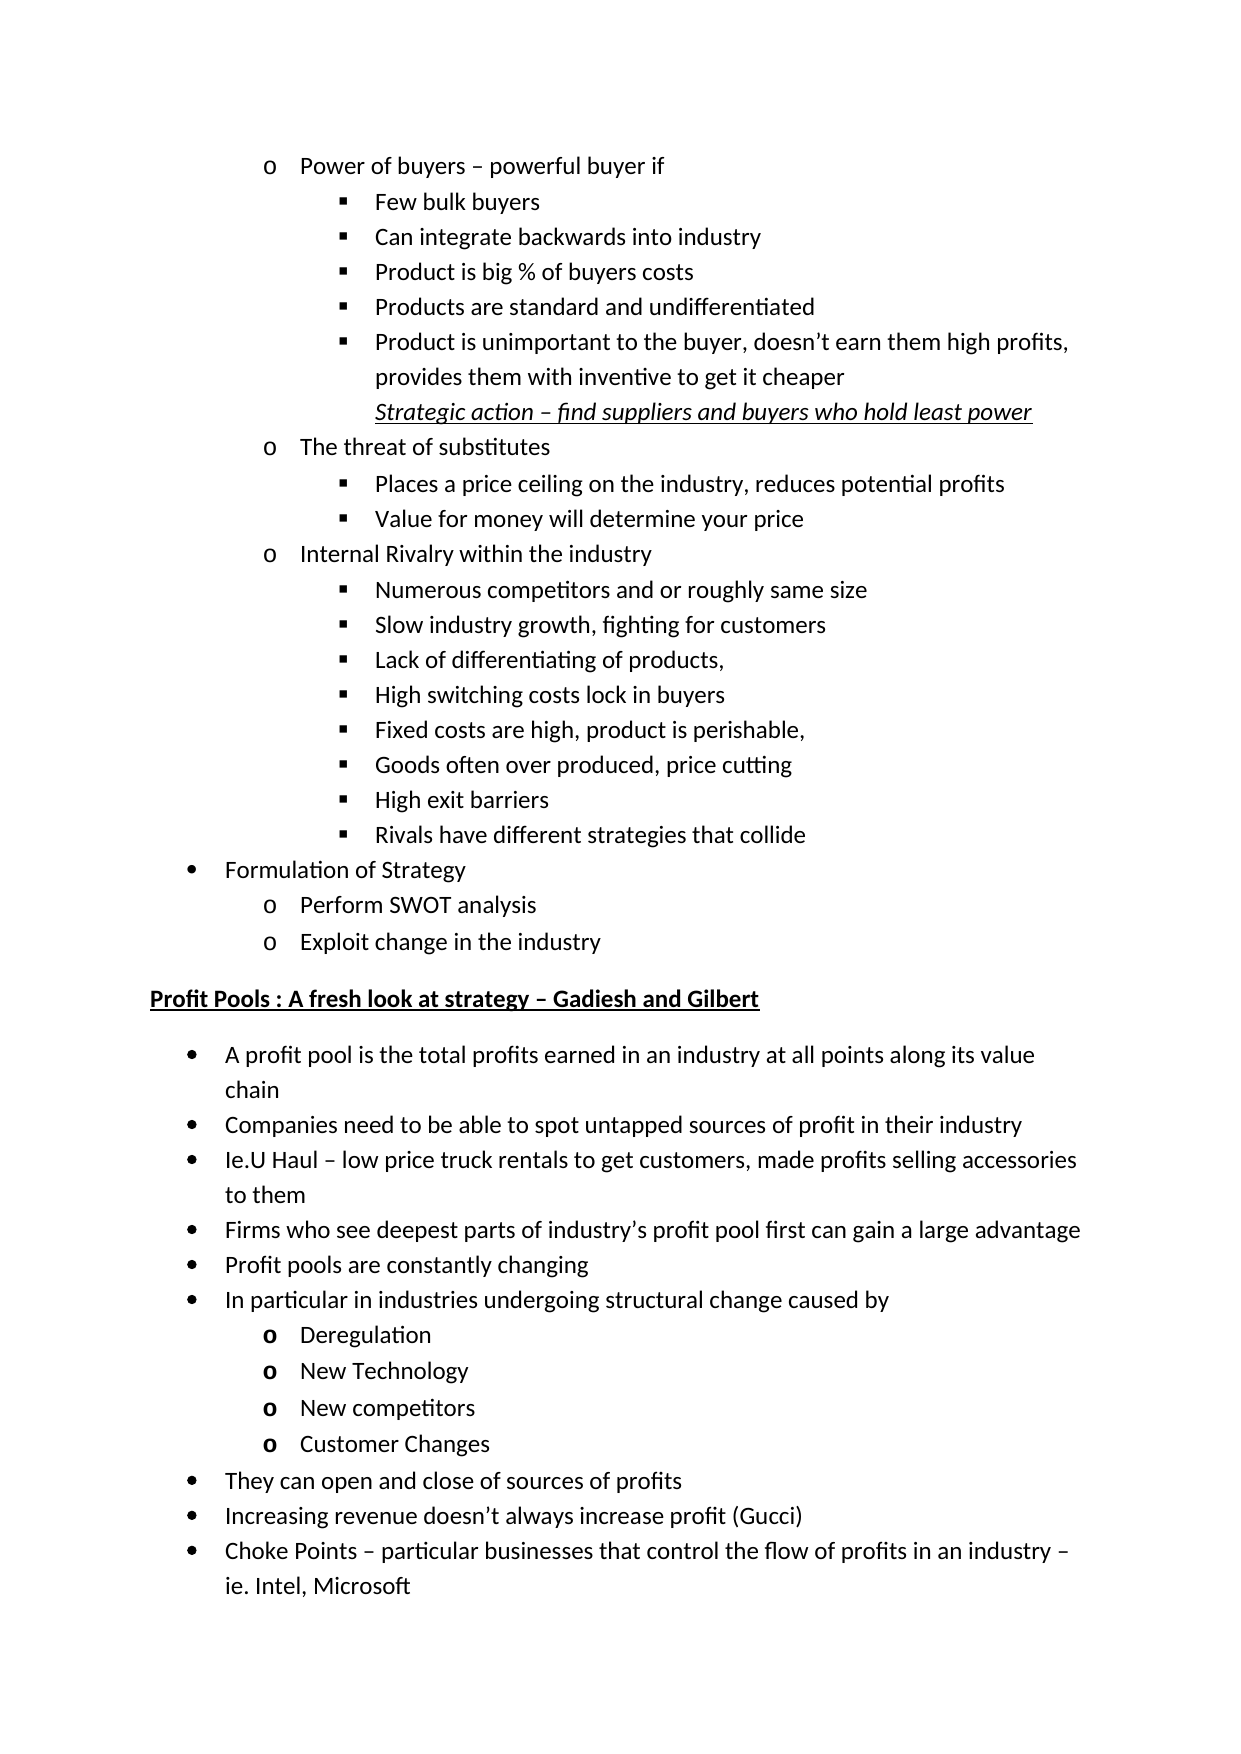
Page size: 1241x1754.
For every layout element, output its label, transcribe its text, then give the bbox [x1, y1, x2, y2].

list Goods often over produced, price cutting [337, 749, 1090, 780]
list Product is unimportant to the buyer, doesn’t earn them high profits, provides them with inventive to get it cheaper [337, 326, 1090, 392]
list Value for money will determine your price [337, 503, 1090, 533]
list Deregulation [262, 1319, 1090, 1351]
list Ie.U Haul – low price truck rentals to get customers, made profits selling accessories to them [187, 1144, 1090, 1209]
list New competitors [262, 1392, 1090, 1424]
list Lack of differentiating of products, [337, 644, 1090, 675]
list Customer Changes [262, 1428, 1090, 1460]
list Profit pools are constantly changing [187, 1249, 1090, 1279]
list High exit barriers [337, 784, 1090, 815]
list Perform SWOT analysis [262, 889, 1090, 921]
list Companies need to be able to spot untapped sources of profit in their industry [187, 1109, 1090, 1139]
list Formulation of Strategy [187, 854, 1090, 885]
list Firms who see deepest parts of industry’s profit pool first can gain a large advantage [187, 1214, 1090, 1244]
list Choke Points – particular businesses that control the flow of profits in an industry – ie. Intel, Microsoft [187, 1535, 1090, 1600]
list Increasing revenue doesn’t always increase profit (Gucci) [187, 1500, 1090, 1530]
list Fixed costs are high, product is perishable, [337, 714, 1090, 745]
list Strategic action – find suppliers and buyers who hold least power [375, 396, 1090, 427]
list High switching costs lock in buyers [337, 679, 1090, 710]
list Can integrate backwards into industry [337, 221, 1090, 252]
list Few bulk buyers [337, 186, 1090, 217]
list Numerous competitors and or roughly same size [337, 574, 1090, 605]
list Rivals have different strategies that collide [337, 819, 1090, 850]
text Profit Pools : A fresh look at strategy – Gadiesh and Gilbert [150, 983, 1090, 1014]
list Slow industry growth, fighting for customers [337, 609, 1090, 640]
list The threat of substitutes [262, 431, 1090, 463]
list Internal Rivalry within the industry [262, 538, 1090, 570]
list Exploit change in the industry [262, 926, 1090, 958]
list Products are standard and undifferentiated [337, 291, 1090, 322]
list Product is big % of buyers costs [337, 256, 1090, 287]
list New Technology [262, 1355, 1090, 1387]
list Places a price ceiling on the industry, reduces potential profits [337, 468, 1090, 498]
list A profit pool is the total profits earned in an industry at all points along its value chain [187, 1039, 1090, 1104]
list They can open and close of sources of profits [187, 1465, 1090, 1495]
list Power of buyers – powerful buyer if [262, 150, 1090, 182]
list In particular in industries undergoing structural change caused by [187, 1284, 1090, 1314]
